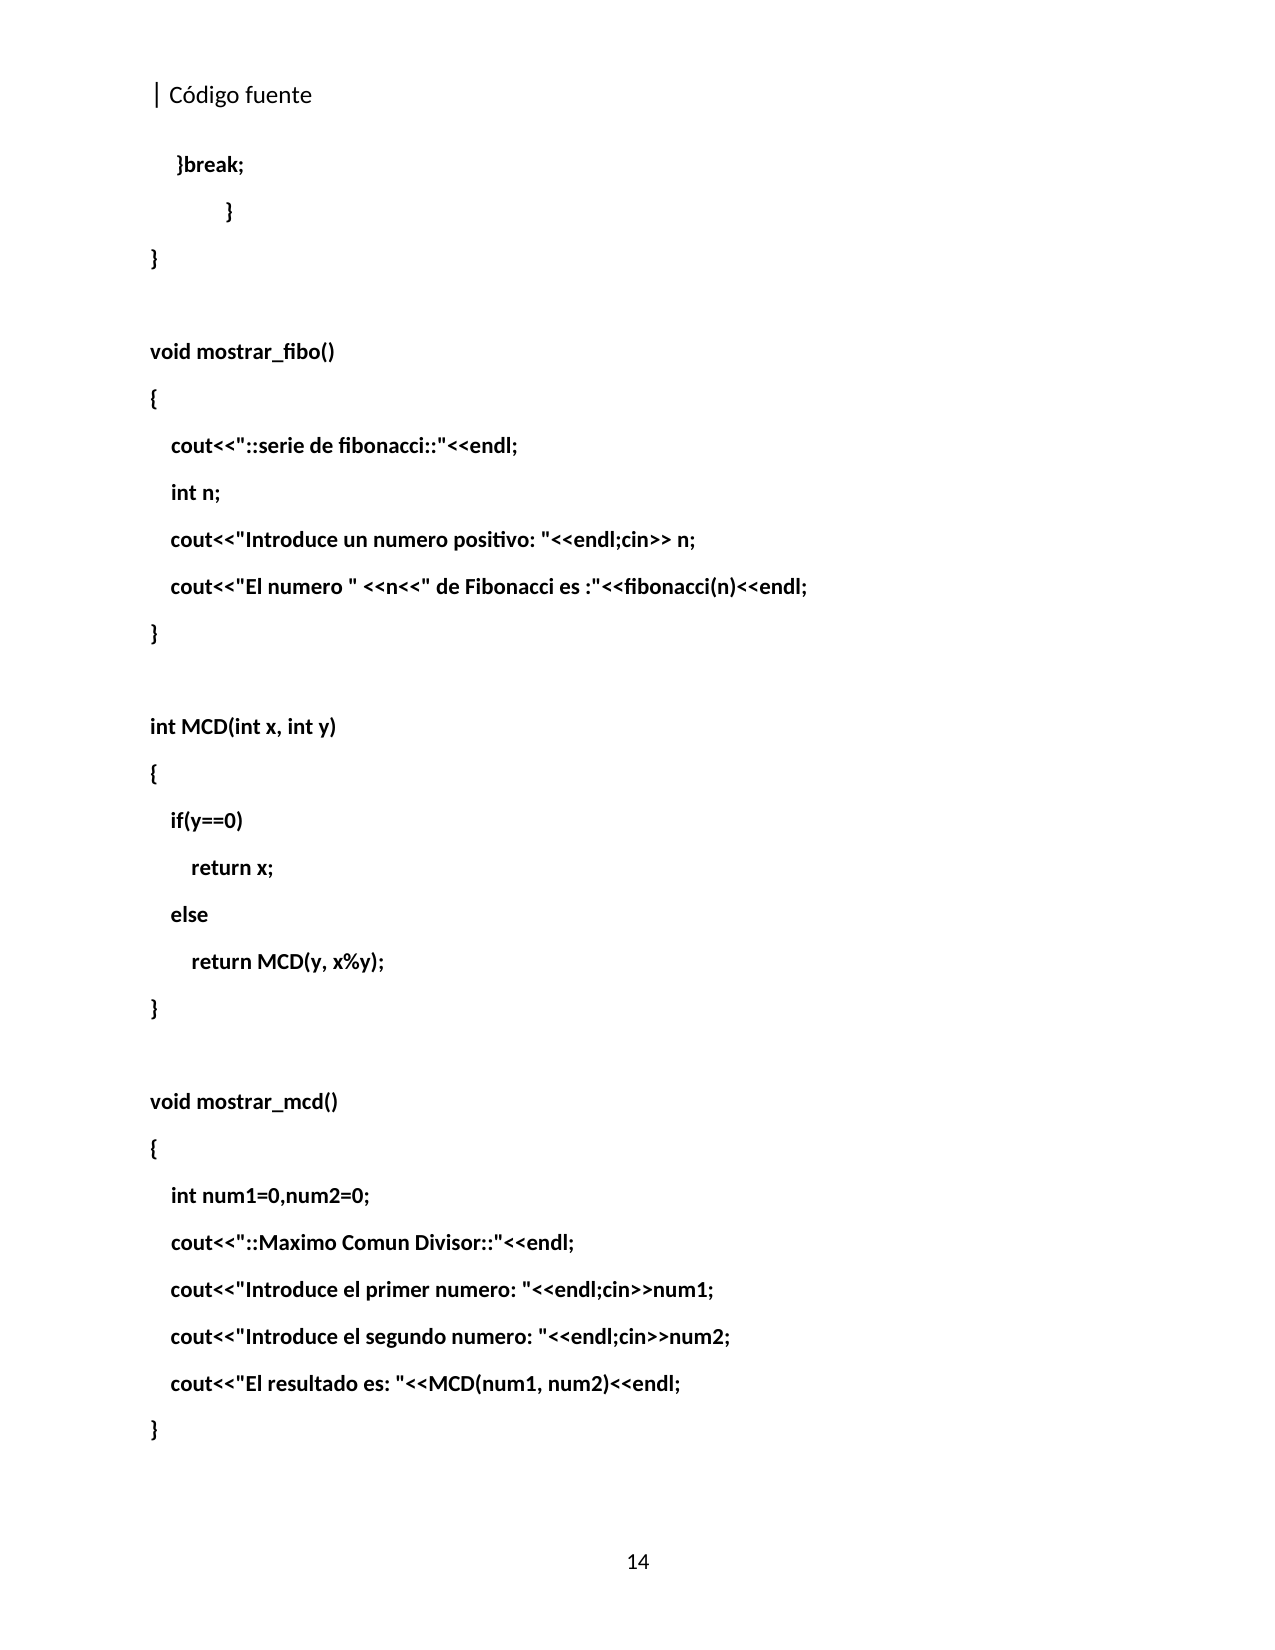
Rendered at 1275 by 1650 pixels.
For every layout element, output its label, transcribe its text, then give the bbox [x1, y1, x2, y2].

text cout<<"::Maximo Comun Divisor::"<<endl; [150, 1228, 1125, 1256]
text return MCD(y, x%y); [150, 947, 1125, 975]
text { [150, 1134, 1125, 1162]
text int MCD(int x, int y) [150, 712, 1125, 741]
text cout<<"El resultado es: "<<MCD(num1, num2)<<endl; [150, 1369, 1125, 1397]
text }break; [150, 150, 1125, 178]
text if(y==0) [150, 806, 1125, 834]
text else [150, 900, 1125, 928]
text cout<<"Introduce el primer numero: "<<endl;cin>>num1; [150, 1275, 1125, 1303]
text cout<<"::serie de fibonacci::"<<endl; [150, 431, 1125, 459]
text { [150, 384, 1125, 412]
text cout<<"Introduce el segundo numero: "<<endl;cin>>num2; [150, 1322, 1125, 1350]
text cout<<"Introduce un numero positivo: "<<endl;cin>> n; [150, 525, 1125, 553]
text } [150, 197, 1125, 225]
text } [150, 619, 1125, 647]
text return x; [150, 853, 1125, 881]
text } [150, 244, 1125, 272]
text int num1=0,num2=0; [150, 1181, 1125, 1209]
text void mostrar_fibo() [150, 337, 1125, 366]
text } [150, 1416, 1125, 1444]
text void mostrar_mcd() [150, 1087, 1125, 1116]
text } [150, 994, 1125, 1022]
text cout<<"El numero " <<n<<" de Fibonacci es :"<<fibonacci(n)<<endl; [150, 572, 1125, 600]
text int n; [150, 478, 1125, 506]
text { [150, 759, 1125, 787]
